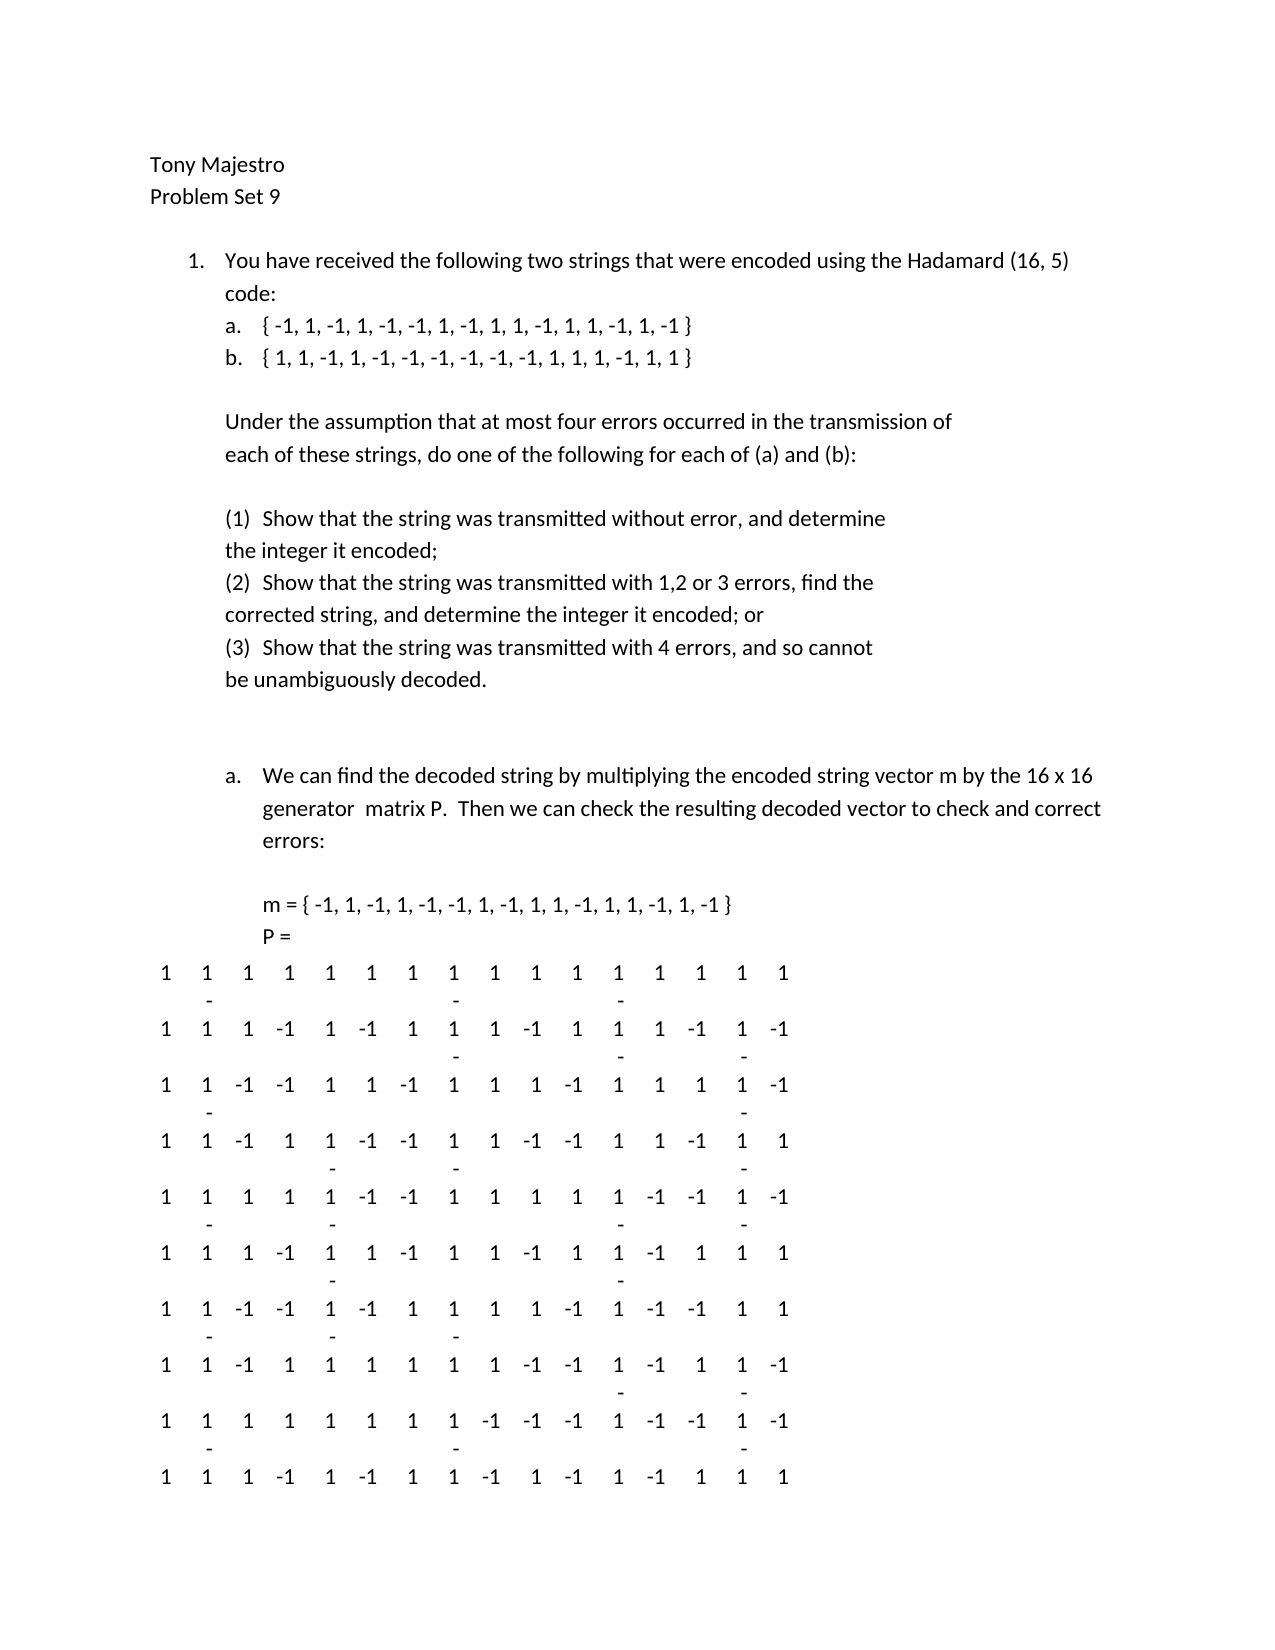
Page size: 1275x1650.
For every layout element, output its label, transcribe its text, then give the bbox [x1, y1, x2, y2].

table_cell -1 [347, 1154, 388, 1210]
table_cell -1 [759, 1378, 800, 1434]
table_cell 1 [718, 1322, 758, 1378]
table_header 1 [149, 955, 183, 986]
table_cell -1 [430, 986, 471, 1042]
list P = [262, 922, 1125, 951]
table_cell -1 [512, 1098, 553, 1154]
table_cell 1 [594, 1322, 635, 1378]
table_cell -1 [183, 986, 224, 1042]
list { -1, 1, -1, 1, -1, -1, 1, -1, 1, 1, -1, 1, 1, -1, 1, -1 } [225, 311, 1125, 339]
table_cell 1 [347, 1042, 388, 1098]
table_cell -1 [718, 1434, 758, 1490]
table_cell 1 [265, 1322, 306, 1378]
table_cell 1 [594, 1098, 635, 1154]
table_cell -1 [635, 1434, 676, 1490]
table_cell -1 [265, 1266, 306, 1322]
table_cell 1 [224, 1434, 265, 1490]
table_header 1 [183, 955, 224, 986]
table_cell -1 [553, 1434, 594, 1490]
table_cell 1 [676, 1210, 717, 1266]
text corrected string, and determine the integer it encoded; or [150, 601, 1125, 629]
table_cell 1 [183, 1154, 224, 1210]
table_cell -1 [224, 1322, 265, 1378]
table_cell -1 [388, 1210, 429, 1266]
table_cell 1 [759, 1098, 800, 1154]
table_cell 1 [265, 1378, 306, 1434]
table_cell -1 [388, 1098, 429, 1154]
table_cell 1 [471, 1266, 512, 1322]
table_cell 1 [759, 1266, 800, 1322]
table_cell 1 [512, 1042, 553, 1098]
table_cell 1 [149, 1098, 183, 1154]
table_cell 1 [635, 986, 676, 1042]
table_cell 1 [183, 1266, 224, 1322]
table_cell -1 [265, 986, 306, 1042]
table_cell 1 [594, 1434, 635, 1490]
table_cell -1 [430, 1434, 471, 1490]
table_cell -1 [594, 1210, 635, 1266]
table_cell -1 [759, 1322, 800, 1378]
table_cell 1 [306, 1378, 347, 1434]
table_cell 1 [149, 1266, 183, 1322]
table_header 1 [306, 955, 347, 986]
table_cell 1 [224, 1154, 265, 1210]
table_cell 1 [224, 1378, 265, 1434]
table_cell -1 [718, 1098, 758, 1154]
table_cell -1 [224, 1042, 265, 1098]
table_cell -1 [265, 1042, 306, 1098]
table_cell 1 [471, 1210, 512, 1266]
table_cell 1 [471, 1098, 512, 1154]
table_cell 1 [388, 1434, 429, 1490]
table_cell -1 [635, 1378, 676, 1434]
table_cell -1 [759, 1154, 800, 1210]
table_cell 1 [224, 986, 265, 1042]
table_header 1 [388, 955, 429, 986]
table_header 1 [676, 955, 717, 986]
table_cell -1 [306, 1266, 347, 1322]
table_cell -1 [553, 1322, 594, 1378]
table_cell 1 [430, 1266, 471, 1322]
table_cell 1 [183, 1378, 224, 1434]
list We can find the decoded string by multiplying the encoded string vector m by the 16 x 16 generator matrix P. Then we can check the resulting decoded vector to check and correct errors: [225, 762, 1125, 854]
table_cell -1 [676, 1154, 717, 1210]
table_cell 1 [430, 1378, 471, 1434]
table_cell -1 [347, 1434, 388, 1490]
table_cell -1 [224, 1098, 265, 1154]
table_cell -1 [718, 1378, 758, 1434]
table_cell -1 [635, 1322, 676, 1378]
table_cell 1 [224, 1210, 265, 1266]
table_cell -1 [676, 1266, 717, 1322]
table_cell -1 [594, 1378, 635, 1434]
table_cell 1 [306, 1042, 347, 1098]
table_cell -1 [635, 1154, 676, 1210]
list Show that the string was transmitted with 4 errors, and so cannot [225, 633, 1125, 661]
table_cell -1 [183, 1098, 224, 1154]
table_header 1 [430, 955, 471, 986]
table_cell -1 [347, 1266, 388, 1322]
list { 1, 1, -1, 1, -1, -1, -1, -1, -1, -1, 1, 1, 1, -1, 1, 1 } [225, 343, 1125, 371]
table_cell -1 [512, 1378, 553, 1434]
table_cell 1 [388, 986, 429, 1042]
table_cell 1 [759, 1434, 800, 1490]
table_header 1 [265, 955, 306, 986]
table_cell 1 [759, 1210, 800, 1266]
table_cell -1 [306, 1210, 347, 1266]
table_cell -1 [594, 1266, 635, 1322]
table_header 1 [594, 955, 635, 986]
table_cell 1 [553, 1210, 594, 1266]
table_cell 1 [512, 1266, 553, 1322]
table_cell -1 [759, 1042, 800, 1098]
table_cell -1 [388, 1042, 429, 1098]
table_header 1 [635, 955, 676, 986]
table_cell 1 [347, 1322, 388, 1378]
table_cell 1 [149, 1210, 183, 1266]
table_header 1 [224, 955, 265, 986]
table_cell 1 [347, 1378, 388, 1434]
table_cell 1 [388, 1378, 429, 1434]
table_cell 1 [718, 1266, 758, 1322]
table_cell -1 [306, 1322, 347, 1378]
text each of these strings, do one of the following for each of (a) and (b): [150, 440, 1125, 468]
table_cell 1 [553, 986, 594, 1042]
table_cell -1 [718, 1154, 758, 1210]
table_cell -1 [183, 1210, 224, 1266]
table_cell -1 [635, 1266, 676, 1322]
table_cell 1 [471, 986, 512, 1042]
table_cell -1 [553, 1266, 594, 1322]
table_cell 1 [430, 1210, 471, 1266]
table_cell 1 [183, 1042, 224, 1098]
table_header 1 [347, 955, 388, 986]
table_cell 1 [635, 1098, 676, 1154]
table_cell 1 [594, 1154, 635, 1210]
table_cell 1 [306, 986, 347, 1042]
table_cell -1 [306, 1154, 347, 1210]
table_cell 1 [676, 1434, 717, 1490]
table_cell 1 [149, 1322, 183, 1378]
list You have received the following two strings that were encoded using the Hadamard (16, 5) code: [187, 247, 1125, 307]
table_cell 1 [149, 986, 183, 1042]
table_cell 1 [149, 1378, 183, 1434]
table_cell -1 [430, 1042, 471, 1098]
table_cell -1 [471, 1434, 512, 1490]
table_cell 1 [149, 1434, 183, 1490]
table_cell -1 [759, 986, 800, 1042]
table_cell -1 [265, 1434, 306, 1490]
table_cell 1 [635, 1042, 676, 1098]
table_cell 1 [265, 1098, 306, 1154]
table_cell -1 [718, 1210, 758, 1266]
text the integer it encoded; [150, 536, 1125, 564]
table_cell -1 [553, 1378, 594, 1434]
table_cell -1 [676, 1378, 717, 1434]
table_cell -1 [553, 1042, 594, 1098]
text Tony Majestro [150, 150, 1125, 178]
table_cell -1 [347, 1098, 388, 1154]
table_header 1 [718, 955, 758, 986]
table_cell -1 [265, 1210, 306, 1266]
table_header 1 [759, 955, 800, 986]
table_cell 1 [306, 1434, 347, 1490]
table_cell 1 [676, 1322, 717, 1378]
table_cell -1 [347, 986, 388, 1042]
table_cell 1 [347, 1210, 388, 1266]
table_cell 1 [718, 986, 758, 1042]
text be unambiguously decoded. [150, 665, 1125, 693]
table_cell 1 [388, 1322, 429, 1378]
list m = { -1, 1, -1, 1, -1, -1, 1, -1, 1, 1, -1, 1, 1, -1, 1, -1 } [262, 890, 1125, 918]
table_cell -1 [553, 1098, 594, 1154]
text Under the assumption that at most four errors occurred in the transmission of [150, 407, 1125, 436]
table_cell -1 [430, 1322, 471, 1378]
table_cell -1 [676, 1098, 717, 1154]
table_cell -1 [183, 1434, 224, 1490]
table_cell -1 [224, 1266, 265, 1322]
table_cell -1 [512, 1322, 553, 1378]
table_header 1 [471, 955, 512, 986]
table_cell 1 [306, 1098, 347, 1154]
table_cell -1 [183, 1322, 224, 1378]
list Show that the string was transmitted with 1,2 or 3 errors, find the [225, 568, 1125, 596]
table_cell 1 [512, 1154, 553, 1210]
table_cell -1 [512, 986, 553, 1042]
table_cell 1 [388, 1266, 429, 1322]
table_cell -1 [676, 986, 717, 1042]
table_cell -1 [594, 1042, 635, 1098]
table_header 1 [512, 955, 553, 986]
list Show that the string was transmitted without error, and determine [225, 504, 1125, 532]
table_cell 1 [149, 1042, 183, 1098]
table_cell 1 [149, 1154, 183, 1210]
table_cell -1 [594, 986, 635, 1042]
table_cell 1 [430, 1098, 471, 1154]
text Problem Set 9 [150, 182, 1125, 210]
table_cell 1 [471, 1042, 512, 1098]
table_cell -1 [388, 1154, 429, 1210]
table_cell -1 [512, 1210, 553, 1266]
table_cell 1 [553, 1154, 594, 1210]
table_cell -1 [635, 1210, 676, 1266]
table_cell -1 [430, 1154, 471, 1210]
table_cell 1 [676, 1042, 717, 1098]
table_cell 1 [265, 1154, 306, 1210]
table_cell 1 [471, 1154, 512, 1210]
table_cell 1 [512, 1434, 553, 1490]
table_cell -1 [471, 1378, 512, 1434]
table_header 1 [553, 955, 594, 986]
table_cell 1 [471, 1322, 512, 1378]
table_cell -1 [718, 1042, 758, 1098]
